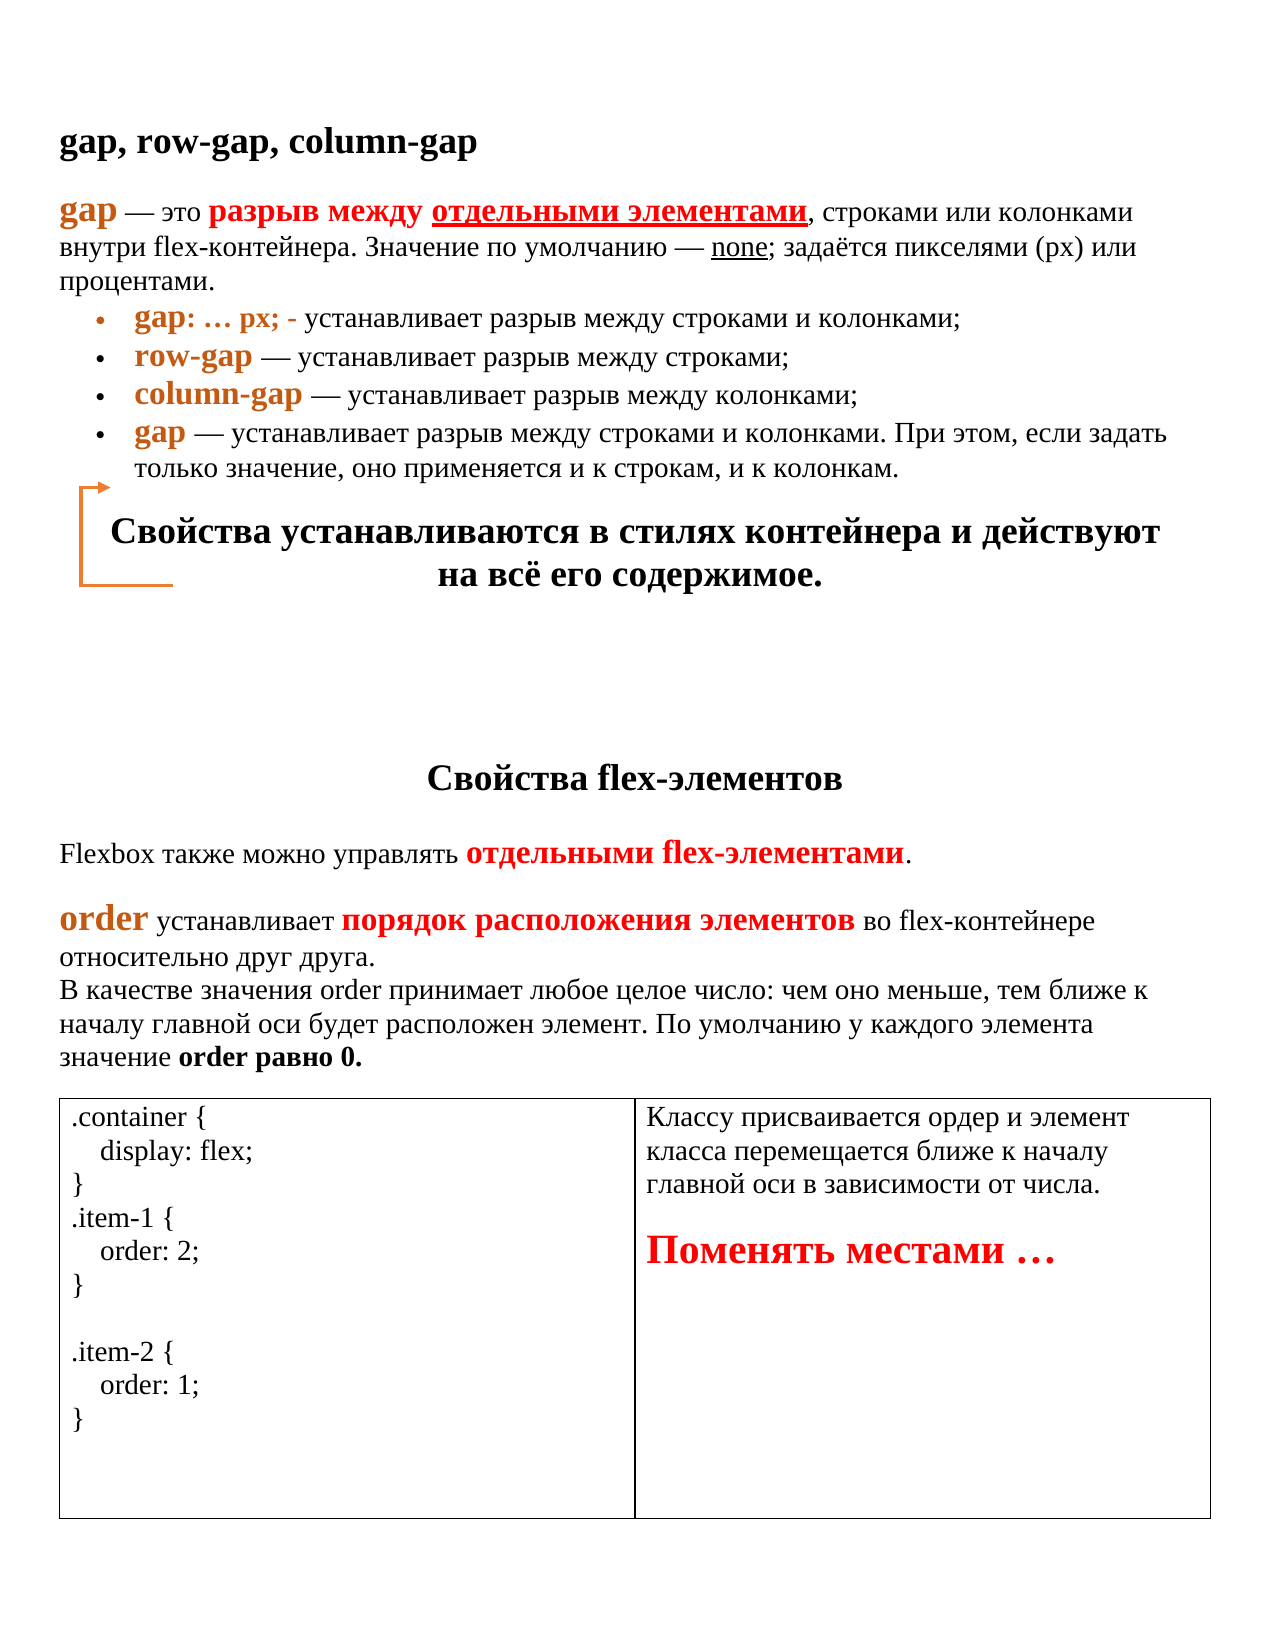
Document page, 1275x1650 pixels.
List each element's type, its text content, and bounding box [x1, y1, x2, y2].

table_header .container { display: flex; } .item-1 { order: 2; } .item-2 { order: 1; } [60, 1099, 634, 1518]
text gap, row-gap, column-gap [59, 118, 1211, 161]
text order устанавливает порядок расположения элементов во flex-контейнере относительно друг друга. [59, 896, 1211, 972]
list row-gap — устанавливает разрыв между строками; [97, 335, 1211, 373]
list gap: … px; - устанавливает разрыв между строками и колонками; [97, 296, 1211, 335]
text gap — это разрыв между отдельными элементами, строками или колонками внутри flex-контейнера. Значение по умолчанию — none; задаётся пикселями (px) или процентами. [59, 186, 1211, 296]
list gap — устанавливает разрыв между строками и колонками. При этом, если задать только значение, оно применяется и к строкам, и к колонкам. [97, 411, 1211, 483]
table_header Классу присваивается ордер и элемент класса перемещается ближе к началу главной оси в зависимости от числа. Поменять местами … [636, 1099, 1210, 1518]
text Flexbox также можно управлять отдельными flex-элементами. [59, 832, 1211, 871]
text Свойства flex-элементов [59, 756, 1211, 799]
list column-gap — устанавливает разрыв между колонками; [97, 373, 1211, 411]
text Свойства устанавливаются в стилях контейнера и действуют на всё его содержимое. [59, 508, 1211, 594]
text В качестве значения order принимает любое целое число: чем оно меньше, тем ближе к началу главной оси будет расположен элемент. По умолчанию у каждого элемента значение order равно 0. [59, 972, 1211, 1073]
